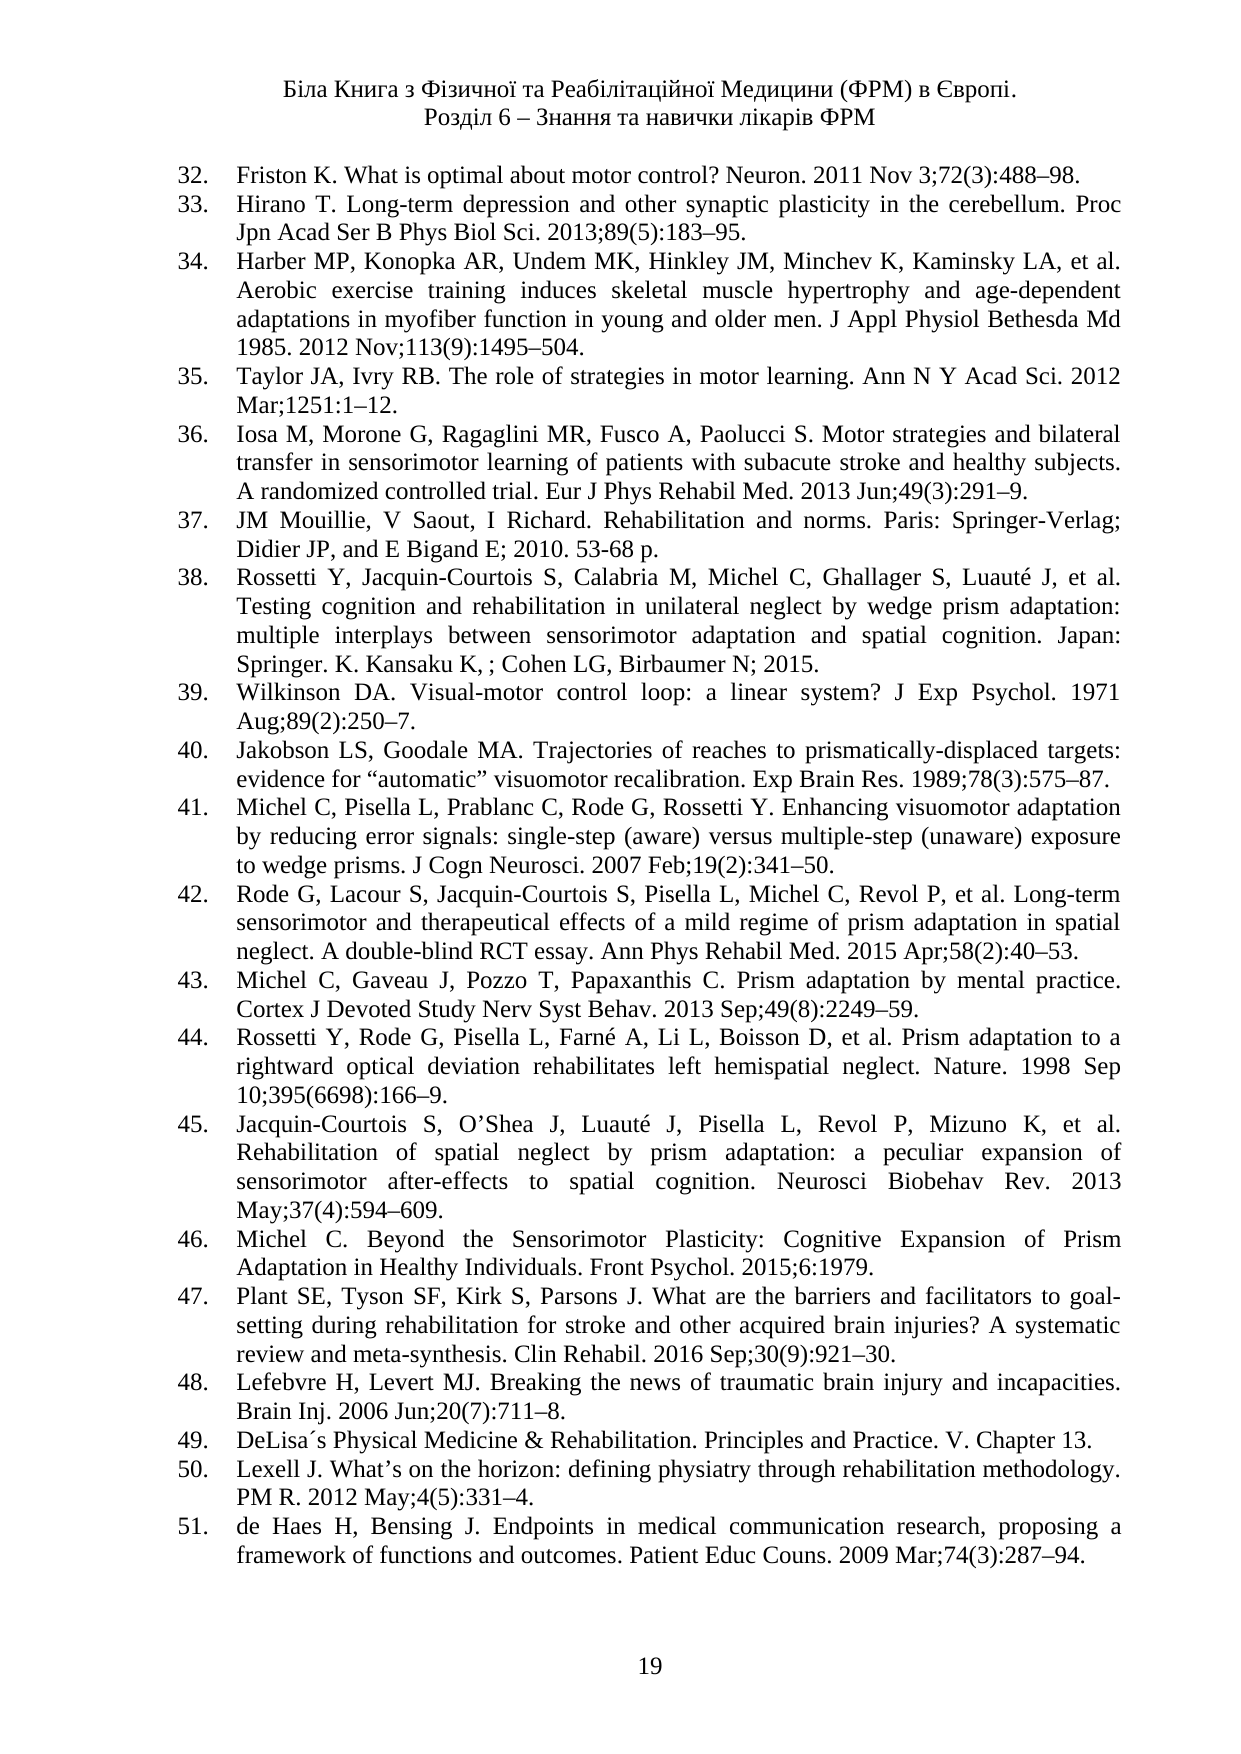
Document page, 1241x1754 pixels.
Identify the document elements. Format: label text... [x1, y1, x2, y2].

text 36. Iosa M, Morone G, Ragaglini MR, Fusco A, Paolucci S. Motor strategies and bilateral transfer in sensorimotor learning of patients with subacute stroke and healthy subjects. A randomized controlled trial. Eur J Phys Rehabil Med. 2013 Jun;49(3):291–9. [177, 419, 1122, 505]
text 38. Rossetti Y, Jacquin-Courtois S, Calabria M, Michel C, Ghallager S, Luauté J, et al. Testing cognition and rehabilitation in unilateral neglect by wedge prism adaptation: multiple interplays between sensorimotor adaptation and spatial cognition. Japan: Springer. K. Kansaku K, ; Cohen LG, Birbaumer N; 2015. [177, 562, 1122, 677]
text 43. Michel C, Gaveau J, Pozzo T, Papaxanthis C. Prism adaptation by mental practice. Cortex J Devoted Study Nerv Syst Behav. 2013 Sep;49(8):2249–59. [177, 965, 1122, 1022]
text 48. Lefebvre H, Levert MJ. Breaking the news of traumatic brain injury and incapacities. Brain Inj. 2006 Jun;20(7):711–8. [177, 1367, 1122, 1425]
text 47. Plant SE, Tyson SF, Kirk S, Parsons J. What are the barriers and facilitators to goal-setting during rehabilitation for stroke and other acquired brain injuries? A systematic review and meta-synthesis. Clin Rehabil. 2016 Sep;30(9):921–30. [177, 1281, 1122, 1367]
text 34. Harber MP, Konopka AR, Undem MK, Hinkley JM, Minchev K, Kaminsky LA, et al. Aerobic exercise training induces skeletal muscle hypertrophy and age-dependent adaptations in myofiber function in young and older men. J Appl Physiol Bethesda Md 1985. 2012 Nov;113(9):1495–504. [177, 246, 1122, 361]
text 32. Friston K. What is optimal about motor control? Neuron. 2011 Nov 3;72(3):488–98. [177, 160, 1122, 189]
text 51. de Haes H, Bensing J. Endpoints in medical communication research, proposing a framework of functions and outcomes. Patient Educ Couns. 2009 Mar;74(3):287–94. [177, 1511, 1122, 1569]
text 45. Jacquin-Courtois S, O’Shea J, Luauté J, Pisella L, Revol P, Mizuno K, et al. Rehabilitation of spatial neglect by prism adaptation: a peculiar expansion of sensorimotor after-effects to spatial cognition. Neurosci Biobehav Rev. 2013 May;37(4):594–609. [177, 1109, 1122, 1224]
text 37. JM Mouillie, V Saout, I Richard. Rehabilitation and norms. Paris: Springer-Verlag; Didier JP, and E Bigand E; 2010. 53-68 p. [177, 505, 1122, 562]
text 42. Rode G, Lacour S, Jacquin-Courtois S, Pisella L, Michel C, Revol P, et al. Long-term sensorimotor and therapeutical effects of a mild regime of prism adaptation in spatial neglect. A double-blind RCT essay. Ann Phys Rehabil Med. 2015 Apr;58(2):40–53. [177, 879, 1122, 965]
text 49. DeLisa´s Physical Medicine & Rehabilitation. Principles and Practice. V. Chapter 13. [177, 1425, 1122, 1454]
text 33. Hirano T. Long-term depression and other synaptic plasticity in the cerebellum. Proc Jpn Acad Ser B Phys Biol Sci. 2013;89(5):183–95. [177, 189, 1122, 246]
text 44. Rossetti Y, Rode G, Pisella L, Farné A, Li L, Boisson D, et al. Prism adaptation to a rightward optical deviation rehabilitates left hemispatial neglect. Nature. 1998 Sep 10;395(6698):166–9. [177, 1022, 1122, 1109]
text 46. Michel C. Beyond the Sensorimotor Plasticity: Cognitive Expansion of Prism Adaptation in Healthy Individuals. Front Psychol. 2015;6:1979. [177, 1224, 1122, 1281]
text 39. Wilkinson DA. Visual-motor control loop: a linear system? J Exp Psychol. 1971 Aug;89(2):250–7. [177, 677, 1122, 735]
text 40. Jakobson LS, Goodale MA. Trajectories of reaches to prismatically-displaced targets: evidence for “automatic” visuomotor recalibration. Exp Brain Res. 1989;78(3):575–87. [177, 735, 1122, 792]
text 41. Michel C, Pisella L, Prablanc C, Rode G, Rossetti Y. Enhancing visuomotor adaptation by reducing error signals: single-step (aware) versus multiple-step (unaware) exposure to wedge prisms. J Cogn Neurosci. 2007 Feb;19(2):341–50. [177, 792, 1122, 879]
text 35. Taylor JA, Ivry RB. The role of strategies in motor learning. Ann N Y Acad Sci. 2012 Mar;1251:1–12. [177, 361, 1122, 419]
text 50. Lexell J. What’s on the horizon: defining physiatry through rehabilitation methodology. PM R. 2012 May;4(5):331–4. [177, 1454, 1122, 1511]
